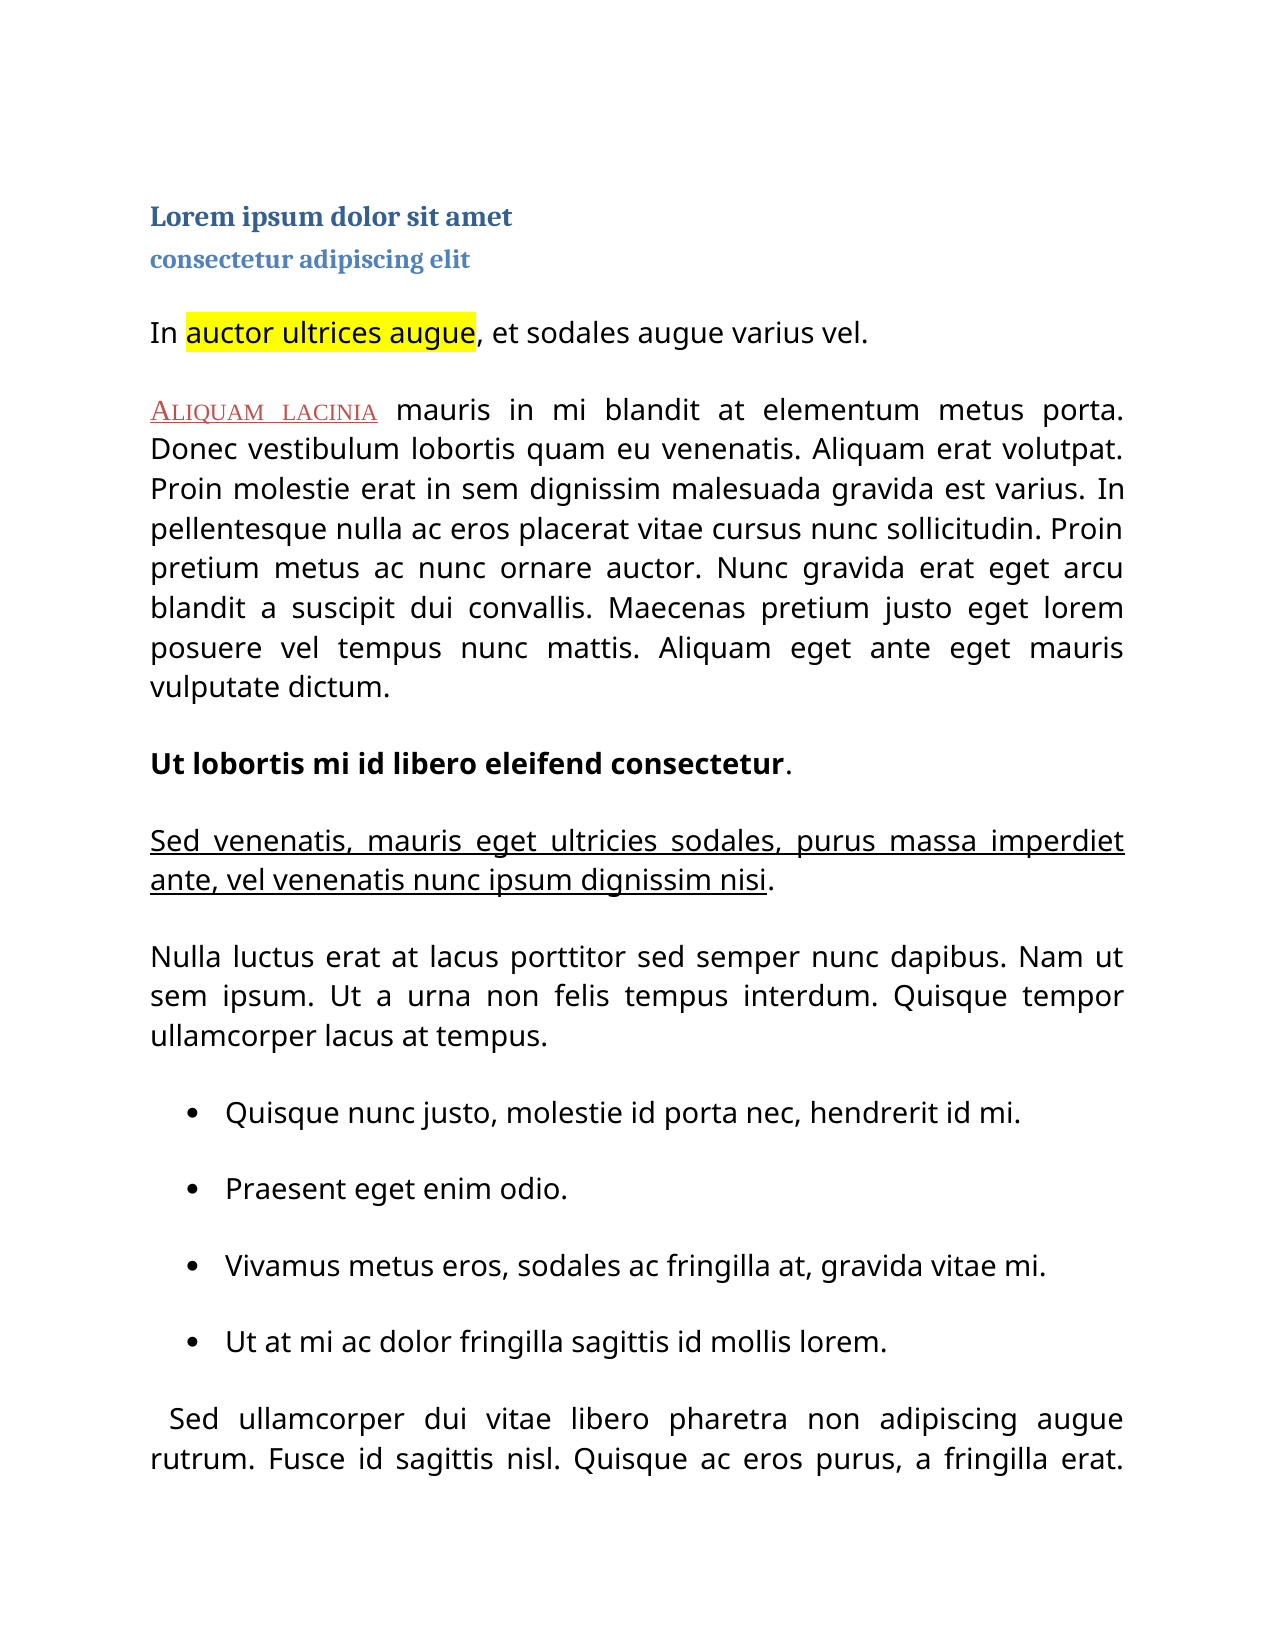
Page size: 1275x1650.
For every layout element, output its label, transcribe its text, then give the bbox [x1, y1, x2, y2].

text Sed venenatis, mauris eget ultricies sodales, purus massa imperdiet ante, vel venenatis nunc ipsum dignissim nisi. [150, 855, 1125, 899]
text Sed venenatis, mauris eget ultricies sodales, purus massa imperdiet ante, vel venenatis nunc ipsum dignissim nisi. [150, 820, 1125, 853]
list Quisque nunc justo, molestie id porta nec, hendrerit id mi. [187, 1092, 1125, 1132]
list Vivamus metus eros, sodales ac fringilla at, gravida vitae mi. [187, 1245, 1125, 1285]
text In auctor ultrices augue, et sodales augue varius vel. [476, 312, 1125, 352]
text Nulla luctus erat at lacus porttitor sed semper nunc dapibus. Nam ut sem ipsum. Ut a urna non felis tempus interdum. Quisque tempor ullamcorper lacus at tempus. [150, 936, 1125, 1055]
text consectetur adipiscing elit [150, 238, 1125, 275]
list Praesent eget enim odio. [187, 1168, 1125, 1208]
text Ut lobortis mi id libero eleifend consectetur. [150, 743, 1125, 783]
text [150, 1398, 1125, 1478]
list Ut at mi ac dolor fringilla sagittis id mollis lorem. [187, 1322, 1125, 1361]
subtitle Lorem ipsum dolor sit amet [150, 200, 1125, 233]
text Aliquam lacinia mauris in mi blandit at elementum metus porta. Donec vestibulum lobortis quam eu venenatis. Aliquam erat volutpat. Proin molestie erat in sem dignissim malesuada gravida est varius. In pellentesque nulla ac eros placerat vitae cursus nunc sollicitudin. Proin pretium metus ac nunc ornare auctor. Nunc gravida erat eget arcu blandit a suscipit dui convallis. Maecenas pretium justo eget lorem posuere vel tempus nunc mattis. Aliquam eget ante eget mauris vulputate dictum. [150, 389, 1125, 706]
